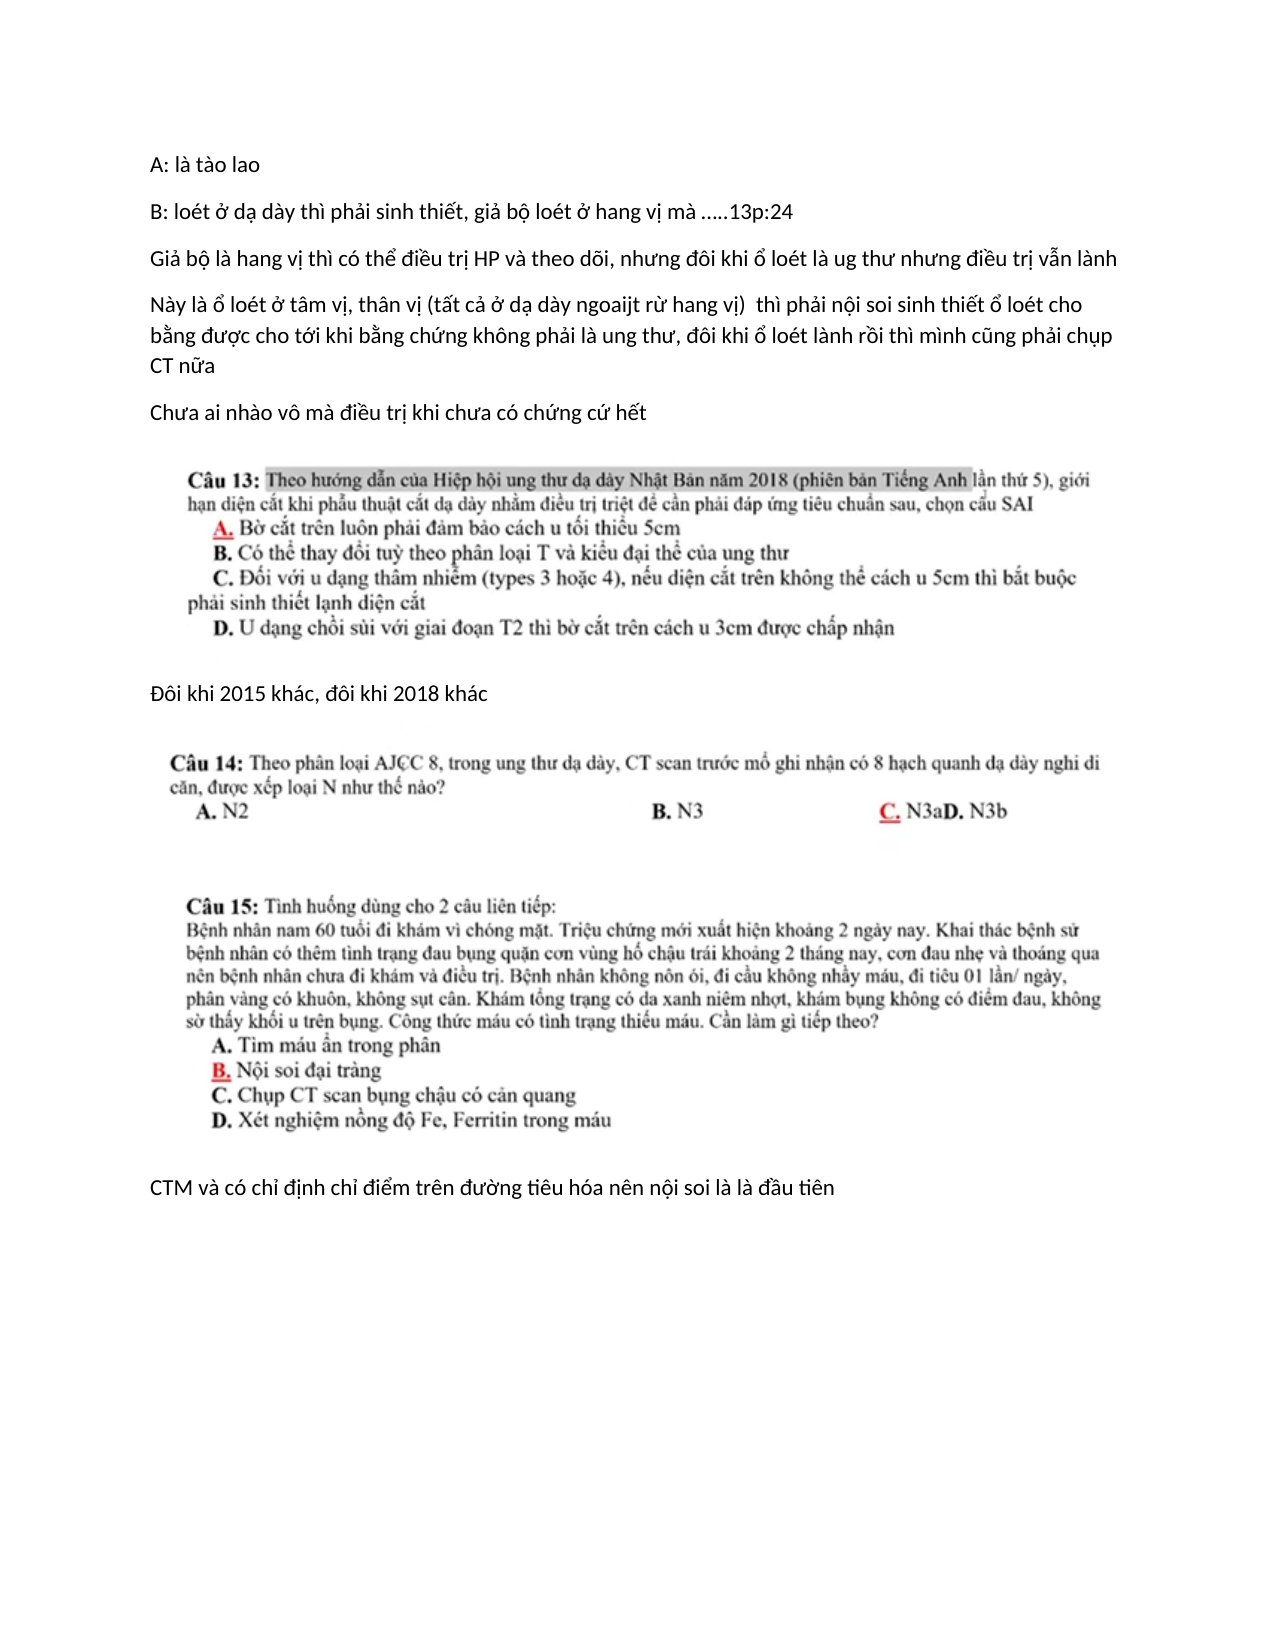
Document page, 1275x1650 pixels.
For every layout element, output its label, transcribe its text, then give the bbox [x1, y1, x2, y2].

text A: là tào lao [150, 150, 1125, 178]
text Này là ổ loét ở tâm vị, thân vị (tất cả ở dạ dày ngoaijt rừ hang vị) thì phải nội soi sinh thiết ổ loét cho bằng được cho tới khi bằng chứng không phải là ung thư, đôi khi ổ loét lành rồi thì mình cũng phải chụp CT nữa [150, 291, 1125, 379]
picture [150, 726, 1125, 854]
text CTM và có chỉ định chỉ điểm trên đường tiêu hóa nên nội soi là là đầu tiên [150, 1173, 1125, 1201]
text Đôi khi 2015 khác, đôi khi 2018 khác [150, 679, 1125, 707]
text Chưa ai nhào vô mà điều trị khi chưa có chứng cứ hết [150, 398, 1125, 426]
text B: loét ở dạ dày thì phải sinh thiết, giả bộ loét ở hang vị mà …..13p:24 [150, 197, 1125, 225]
text Giả bộ là hang vị thì có thể điều trị HP và theo dõi, nhưng đôi khi ổ loét là ug thư nhưng điều trị vẫn lành [150, 244, 1125, 272]
picture [150, 872, 1125, 1154]
picture [150, 444, 1125, 661]
